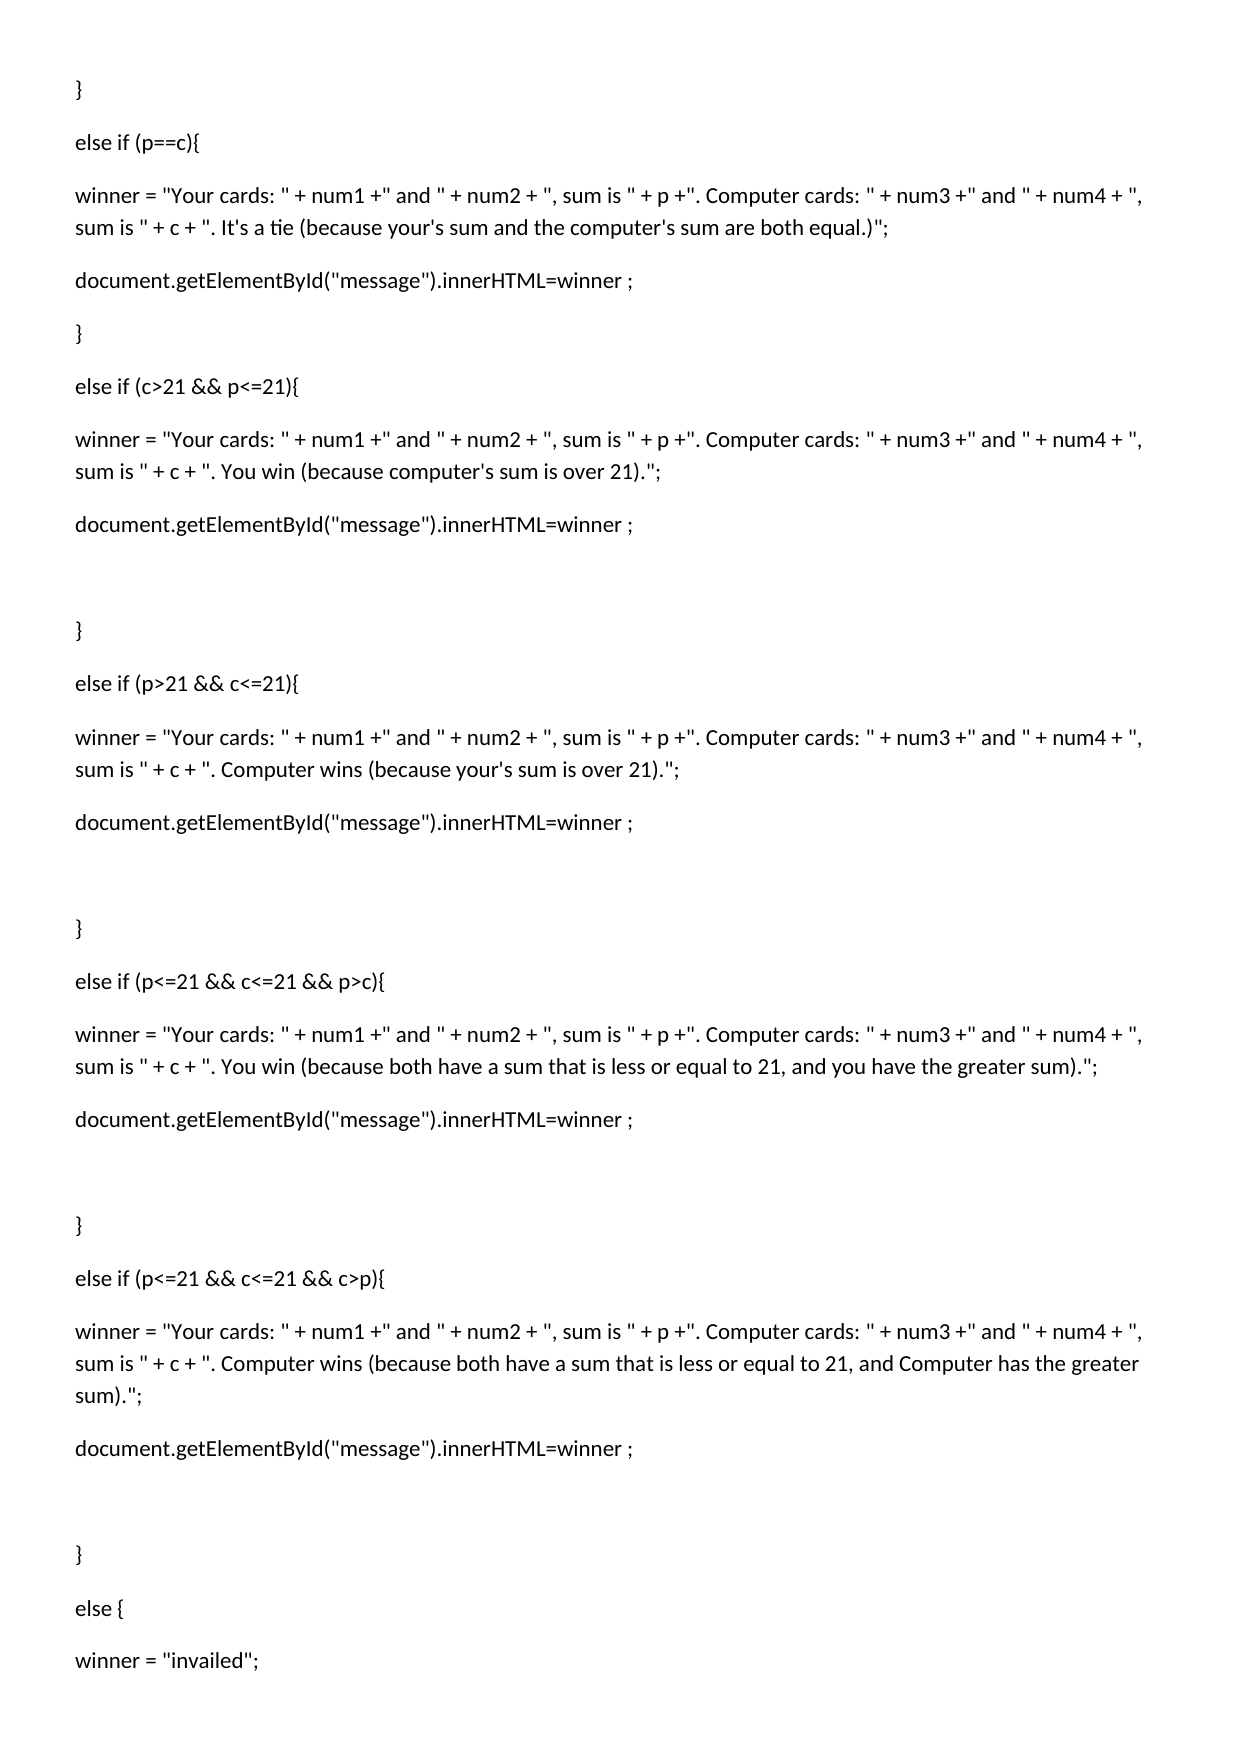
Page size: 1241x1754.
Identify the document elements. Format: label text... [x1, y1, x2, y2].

text } [75, 617, 1165, 644]
text winner = "Your cards: " + num1 +" and " + num2 + ", sum is " + p +". Computer cards: " + num3 +" and " + num4 + ", sum is " + c + ". You win (because computer's sum is over 21)."; [75, 425, 1165, 486]
text winner = "Your cards: " + num1 +" and " + num2 + ", sum is " + p +". Computer cards: " + num3 +" and " + num4 + ", sum is " + c + ". Computer wins (because your's sum is over 21)."; [75, 723, 1165, 783]
text } [75, 1541, 1165, 1569]
text } [75, 1211, 1165, 1239]
text winner = "Your cards: " + num1 +" and " + num2 + ", sum is " + p +". Computer cards: " + num3 +" and " + num4 + ", sum is " + c + ". You win (because both have a sum that is less or equal to 21, and you have the greater sum)."; [75, 1020, 1165, 1080]
text else if (p>21 && c<=21){ [75, 669, 1165, 698]
text else { [75, 1594, 1165, 1622]
text } [75, 914, 1165, 942]
text document.getElementById("message").innerHTML=winner ; [75, 511, 1165, 538]
text else if (p<=21 && c<=21 && p>c){ [75, 967, 1165, 995]
text else if (p<=21 && c<=21 && c>p){ [75, 1264, 1165, 1292]
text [75, 1434, 1165, 1463]
text winner = "Your cards: " + num1 +" and " + num2 + ", sum is " + p +". Computer cards: " + num3 +" and " + num4 + ", sum is " + c + ". It's a tie (because your's sum and the computer's sum are both equal.)"; [75, 181, 1165, 241]
text } [75, 75, 1165, 103]
text else if (c>21 && p<=21){ [75, 372, 1165, 400]
text document.getElementById("message").innerHTML=winner ; [75, 1105, 1165, 1133]
text document.getElementById("message").innerHTML=winner ; [75, 266, 1165, 294]
text else if (p==c){ [75, 128, 1165, 156]
text winner = "Your cards: " + num1 +" and " + num2 + ", sum is " + p +". Computer cards: " + num3 +" and " + num4 + ", sum is " + c + ". Computer wins (because both have a sum that is less or equal to 21, and Computer has the greater sum)."; [75, 1317, 1165, 1409]
text winner = "invailed"; [75, 1647, 1165, 1675]
text document.getElementById("message").innerHTML=winner ; [75, 808, 1165, 836]
text } [75, 319, 1165, 347]
